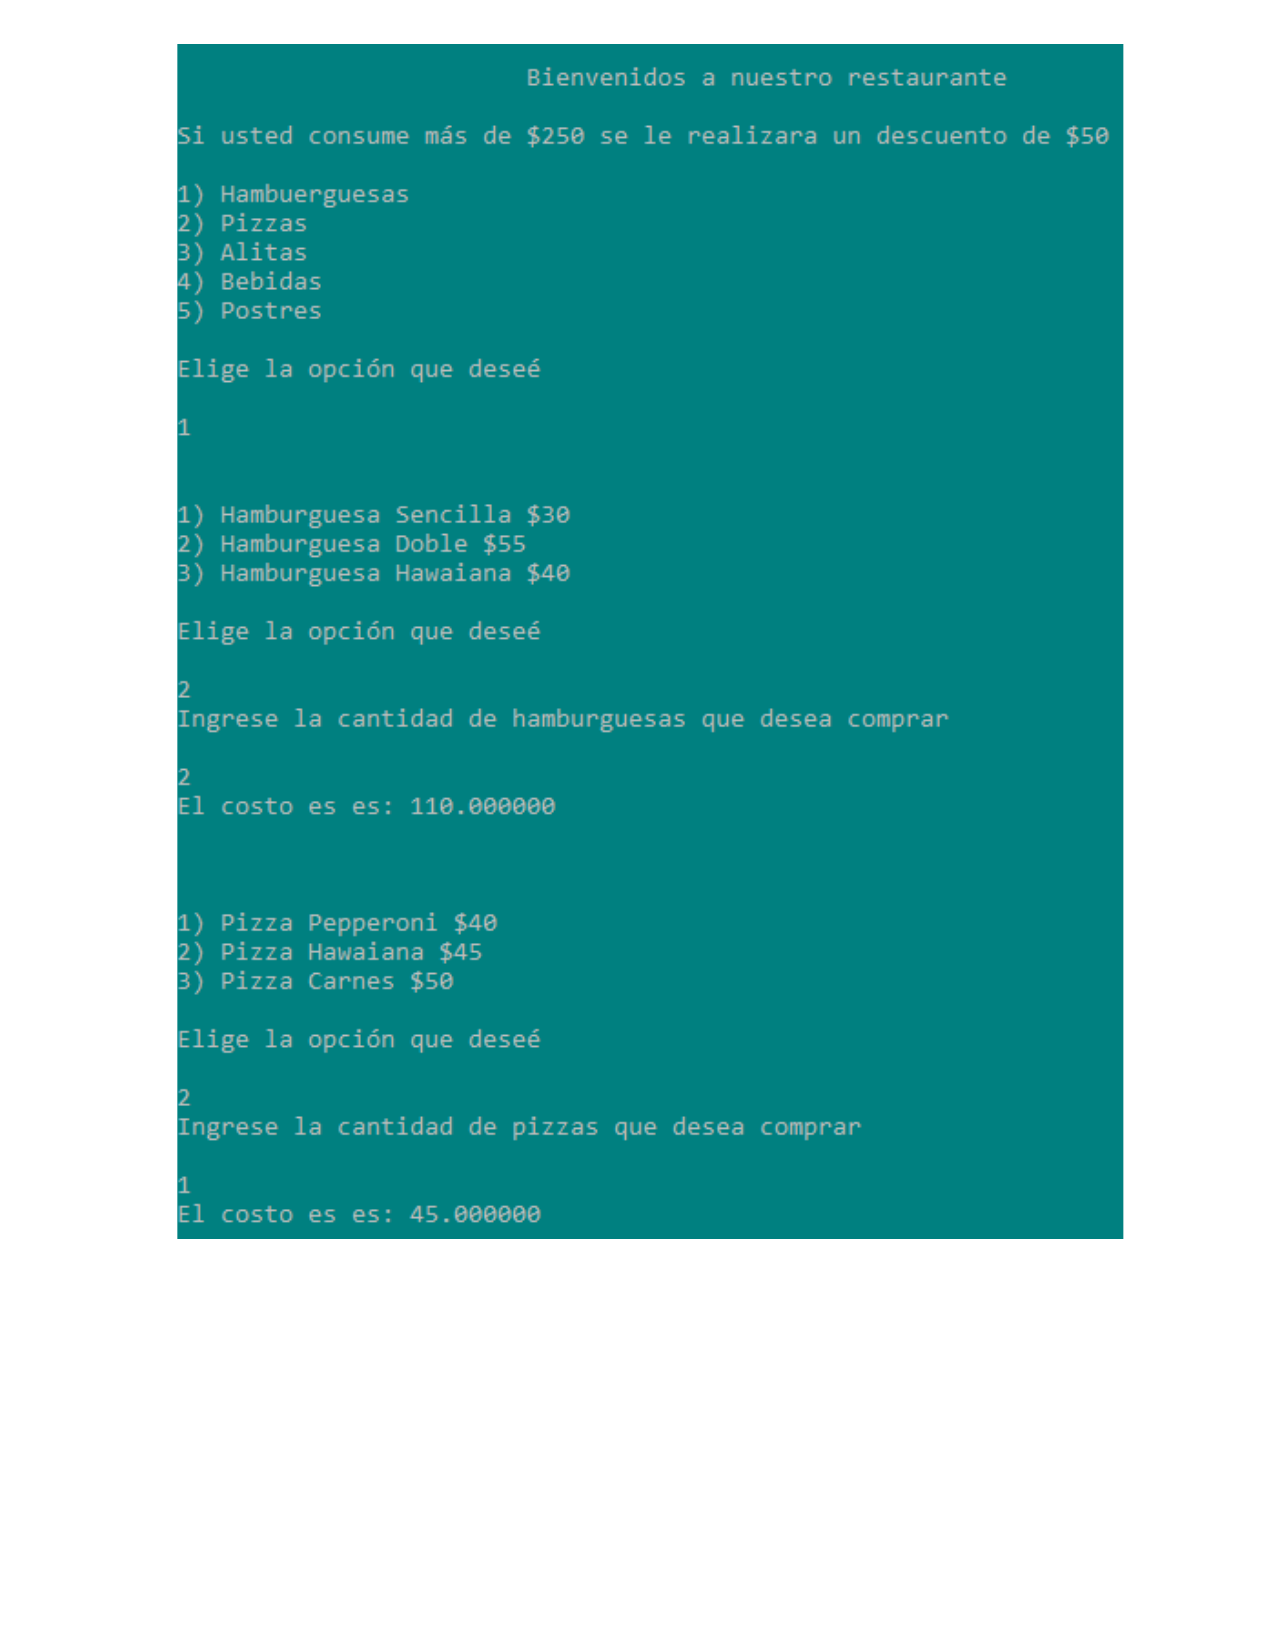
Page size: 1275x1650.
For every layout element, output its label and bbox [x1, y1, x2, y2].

picture [177, 44, 1124, 1239]
